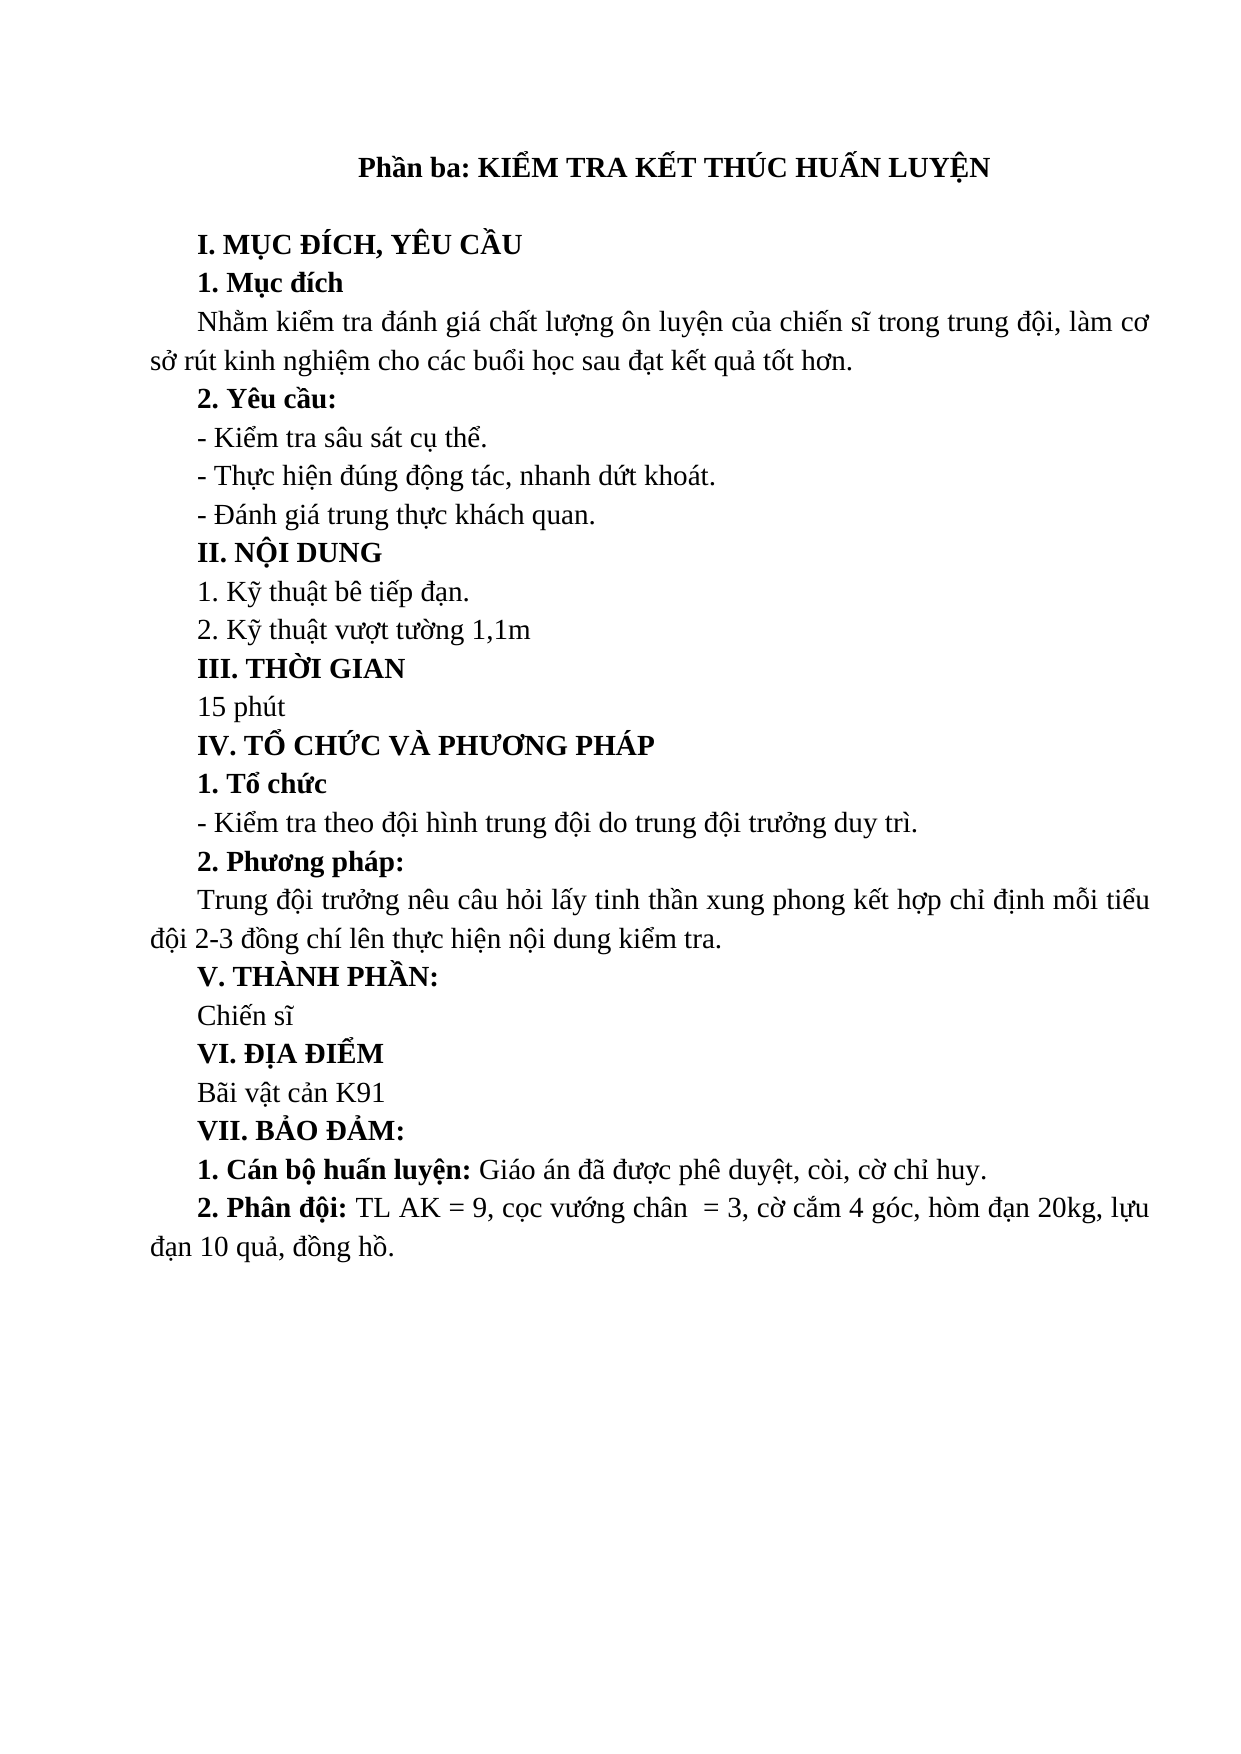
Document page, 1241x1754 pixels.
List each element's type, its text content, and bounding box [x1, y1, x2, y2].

text VI. ĐỊA ĐIỂM [150, 1036, 1152, 1070]
text 1. Mục đích [150, 266, 1152, 299]
text Trung đội trưởng nêu câu hỏi lấy tinh thần xung phong kết hợp chỉ định mỗi tiểu đội 2-3 đồng chí lên thực hiện nội dung kiểm tra. [150, 882, 1152, 954]
text V. THÀNH PHẦN: [150, 959, 1152, 993]
text - Thực hiện đúng động tác, nhanh dứt khoát. [150, 458, 1152, 492]
text I. MỤC ĐÍCH, YÊU CẦU [150, 227, 1152, 261]
text 2. Phân đội: TL AK = 9, cọc vướng chân = 3, cờ cắm 4 góc, hòm đạn 20kg, lựu đạn 10 quả, đồng hồ. [150, 1191, 1152, 1263]
text Phần ba: KIỂM TRA KẾT THÚC HUẤN LUYỆN [150, 150, 1152, 183]
text Bãi vật cản K91 [150, 1075, 1152, 1108]
text - Kiểm tra sâu sát cụ thể. [150, 420, 1152, 453]
text 2. Kỹ thuật vượt tường 1,1m [150, 612, 1152, 646]
text III. THỜI GIAN [150, 651, 1152, 684]
text II. NỘI DUNG [150, 535, 1152, 569]
text 1. Cán bộ huấn luyện: Giáo án đã được phê duyệt, còi, cờ chỉ huy. [150, 1152, 1152, 1186]
text IV. TỔ CHỨC VÀ PHƯƠNG PHÁP [150, 728, 1152, 762]
text 1. Tổ chức [150, 767, 1152, 800]
text 15 phút [150, 689, 1152, 723]
text 1. Kỹ thuật bê tiếp đạn. [150, 574, 1152, 607]
text Nhằm kiểm tra đánh giá chất lượng ôn luyện của chiến sĩ trong trung đội, làm cơ sở rút kinh nghiệm cho các buổi học sau đạt kết quả tốt hơn. [150, 304, 1152, 376]
text 2. Phương pháp: [150, 844, 1152, 877]
text - Đánh giá trung thực khách quan. [150, 497, 1152, 530]
text Chiến sĩ [150, 998, 1152, 1031]
text 2. Yêu cầu: [150, 381, 1152, 415]
text VII. BẢO ĐẢM: [150, 1113, 1152, 1147]
text - Kiểm tra theo đội hình trung đội do trung đội trưởng duy trì. [150, 805, 1152, 839]
